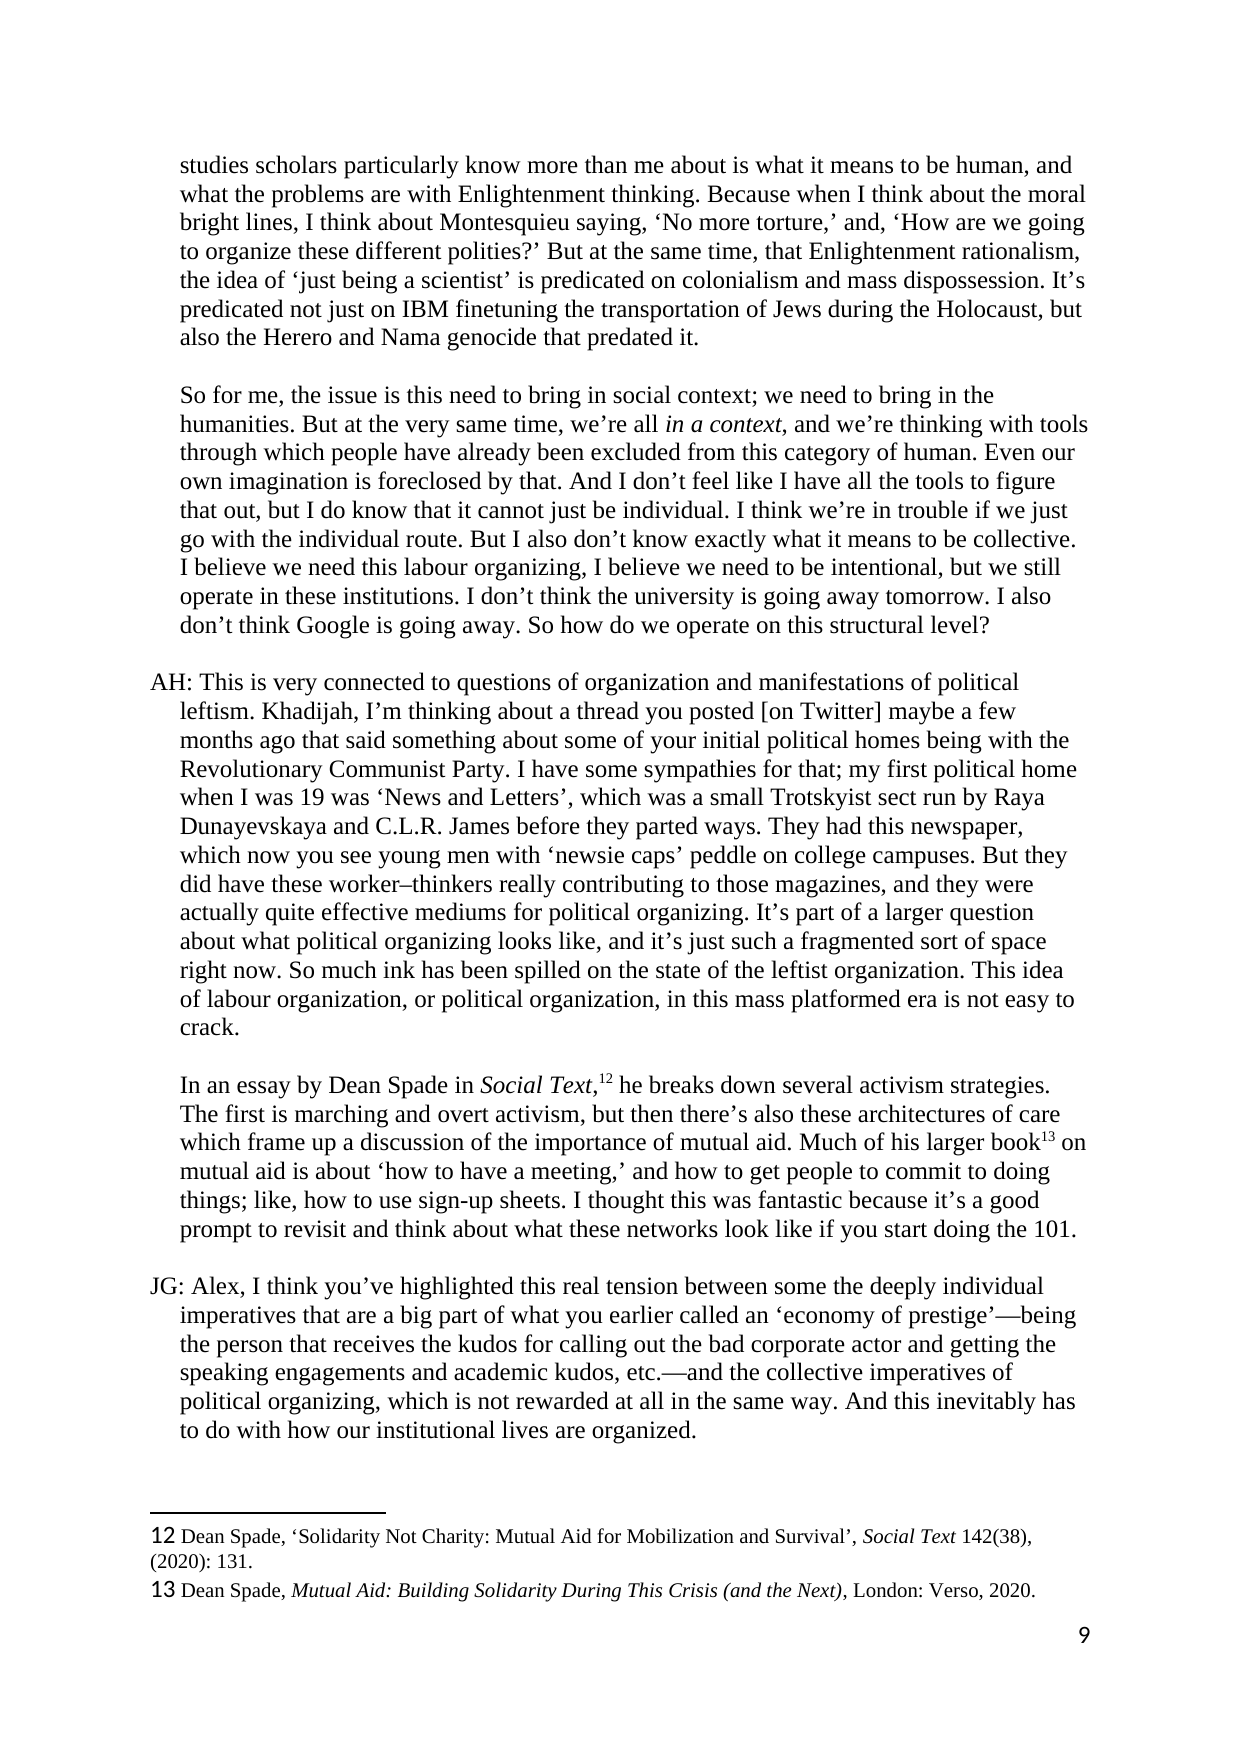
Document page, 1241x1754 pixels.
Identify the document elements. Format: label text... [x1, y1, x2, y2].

text AH: This is very connected to questions of organization and manifestations of political leftism. Khadijah, I’m thinking about a thread you posted [on Twitter] maybe a few months ago that said something about some of your initial political homes being with the Revolutionary Communist Party. I have some sympathies for that; my first political home when I was 19 was ‘News and Letters’, which was a small Trotskyist sect run by Raya Dunayevskaya and C.L.R. James before they parted ways. They had this newspaper, which now you see young men with ‘newsie caps’ peddle on college campuses. But they did have these worker–thinkers really contributing to those magazines, and they were actually quite effective mediums for political organizing. It’s part of a larger question about what political organizing looks like, and it’s just such a fragmented sort of space right now. So much ink has been spilled on the state of the leftist organization. This idea of labour organization, or political organization, in this mass platformed era is not easy to crack. [150, 667, 1090, 1041]
text So for me, the issue is this need to bring in social context; we need to bring in the humanities. But at the very same time, we’re all in a context, and we’re thinking with tools through which people have already been excluded from this category of human. Even our own imagination is foreclosed by that. And I don’t feel like I have all the tools to figure that out, but I do know that it cannot just be individual. I think we’re in trouble if we just go with the individual route. But I also don’t know exactly what it means to be collective. I believe we need this labour organizing, I believe we need to be intentional, but we still operate in these institutions. I don’t think the university is going away tomorrow. I also don’t think Google is going away. So how do we operate on this structural level? [179, 380, 1090, 639]
text In an essay by Dean Spade in Social Text, he breaks down several activism strategies. The first is marching and overt activism, but then there’s also these architectures of care which frame up a discussion of the importance of mutual aid. Much of his larger book on mutual aid is about ‘how to have a meeting,’ and how to get people to commit to doing things; like, how to use sign-up sheets. I thought this was fantastic because it’s a good prompt to revisit and think about what these networks look like if you start doing the 101. [179, 1070, 1090, 1242]
text JG: Alex, I think you’ve highlighted this real tension between some the deeply individual imperatives that are a big part of what you earlier called an ‘economy of prestige’—being the person that receives the kudos for calling out the bad corporate actor and getting the speaking engagements and academic kudos, etc.—and the collective imperatives of political organizing, which is not rewarded at all in the same way. And this inevitably has to do with how our institutional lives are organized. [150, 1271, 1090, 1444]
